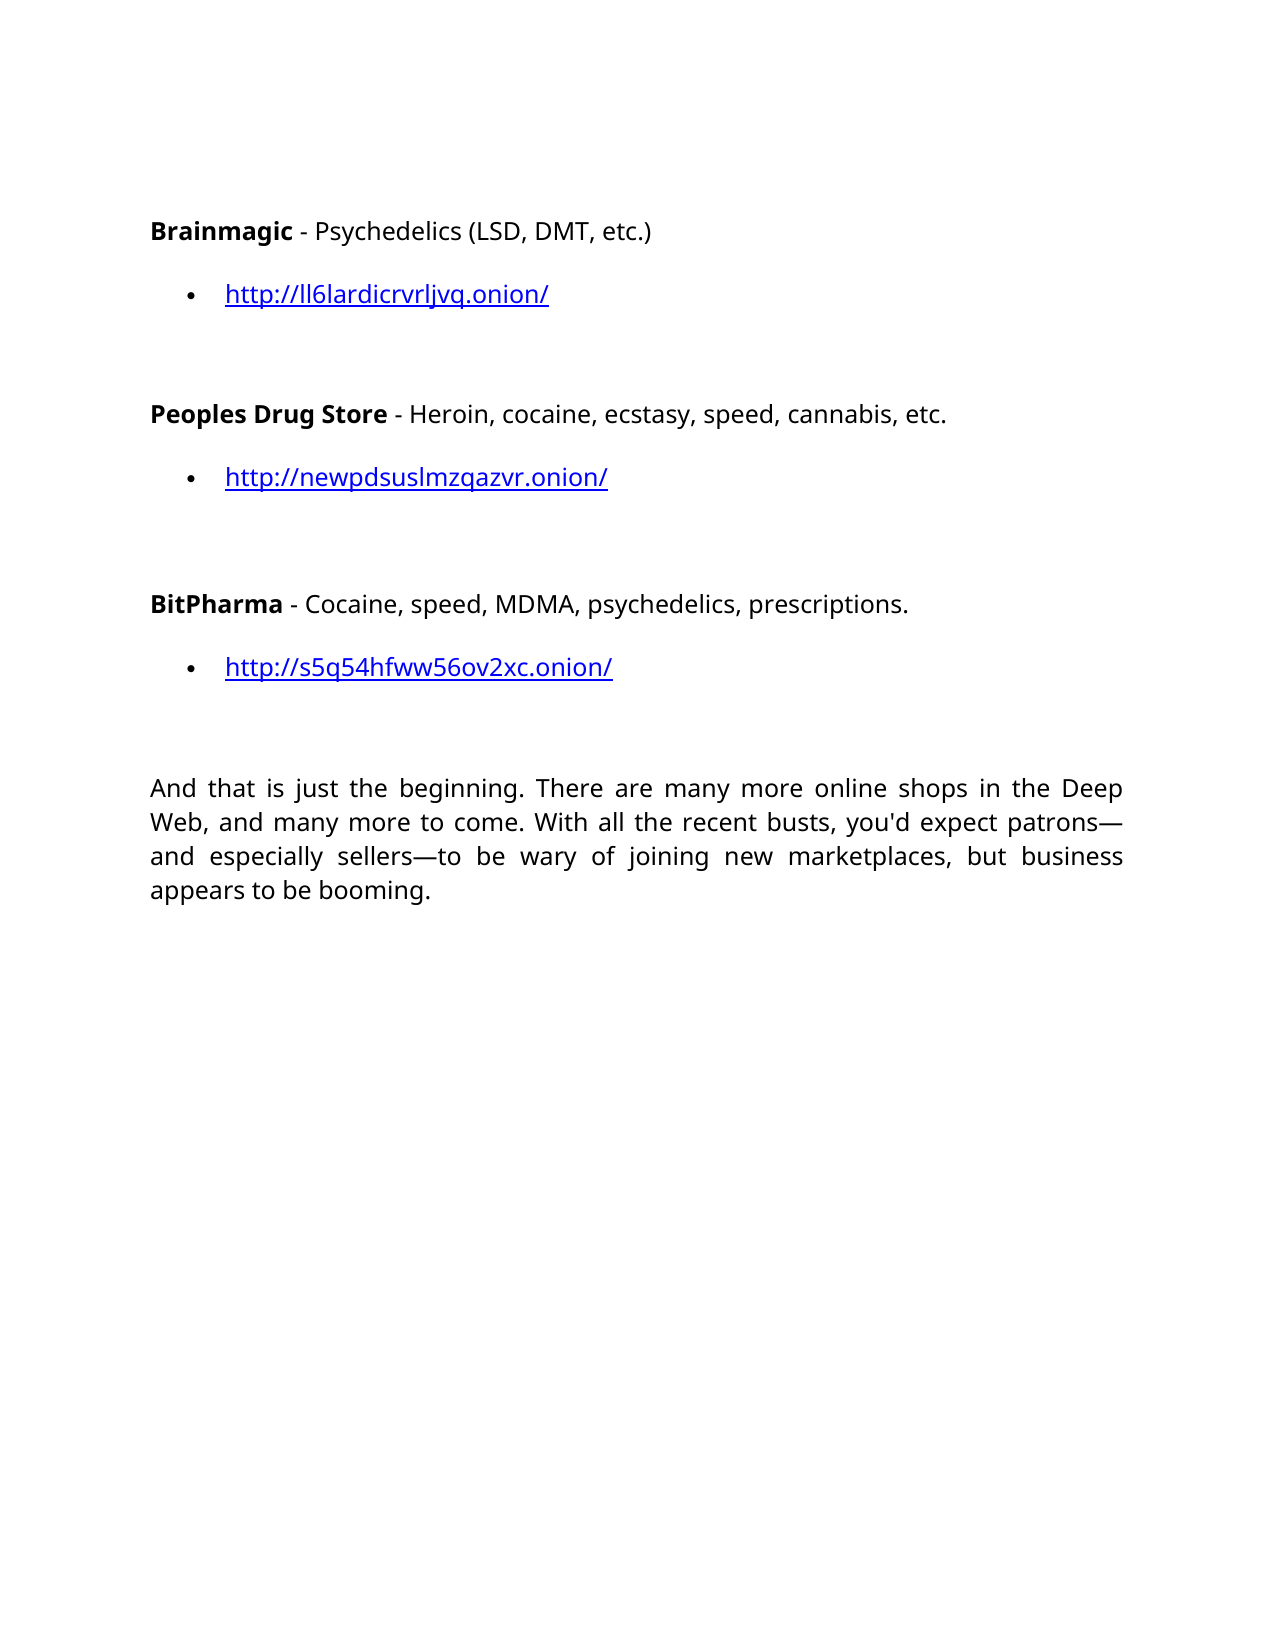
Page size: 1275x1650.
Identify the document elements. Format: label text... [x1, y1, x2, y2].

list http://ll6lardicrvrljvq.onion/ [187, 276, 1125, 311]
text BitPharma - Cocaine, speed, MDMA, psychedelics, prescriptions. [150, 587, 1125, 621]
list http://newpdsuslmzqazvr.onion/ [187, 460, 1125, 494]
list http://s5q54hfww56ov2xc.onion/ [187, 650, 1125, 684]
text And that is just the beginning. There are many more online shops in the Deep Web, and many more to come. With all the recent busts, you'd expect patrons—and especially sellers—to be wary of joining new marketplaces, but business appears to be booming. [150, 770, 1125, 906]
text Brainmagic - Psychedelics (LSD, DMT, etc.) [150, 213, 1125, 247]
text Peoples Drug Store - Heroin, cocaine, ecstasy, speed, cannabis, etc. [150, 397, 1125, 431]
